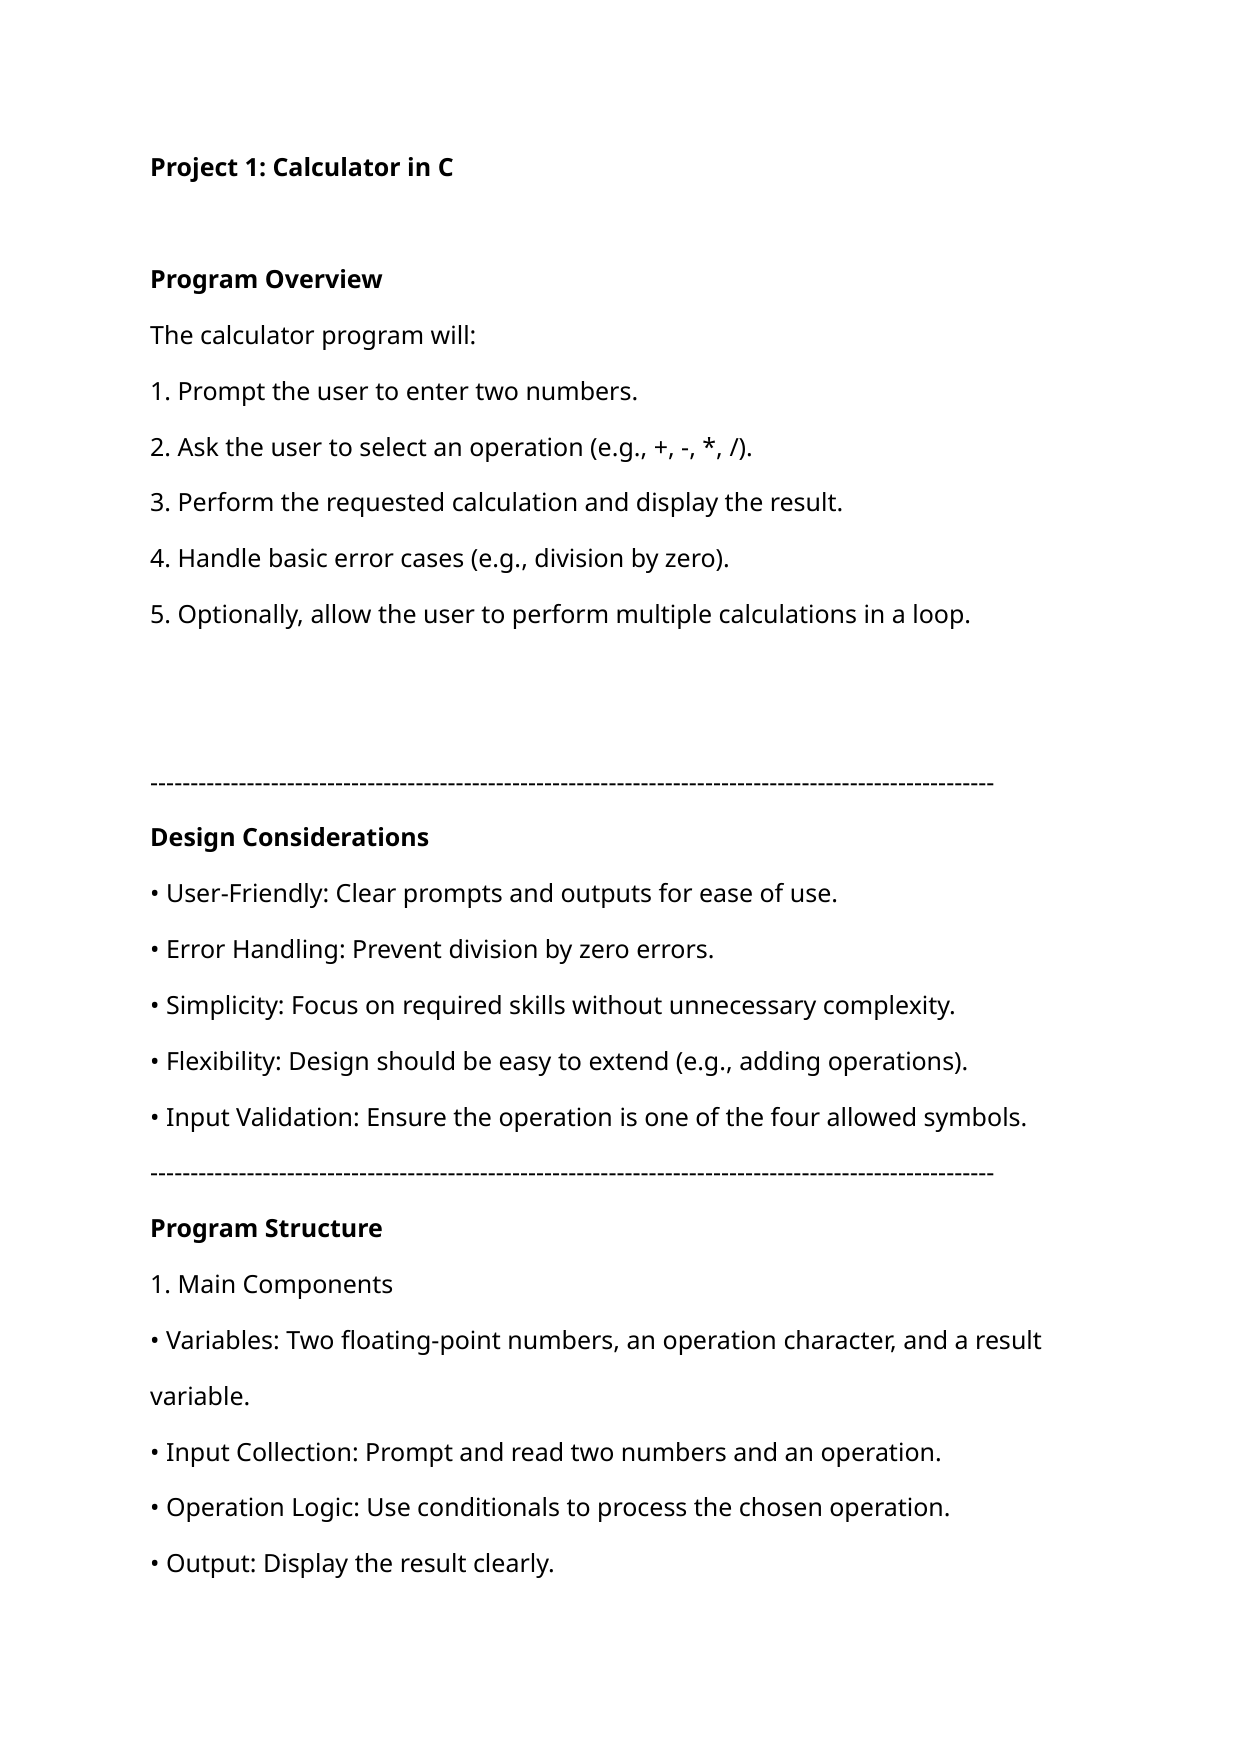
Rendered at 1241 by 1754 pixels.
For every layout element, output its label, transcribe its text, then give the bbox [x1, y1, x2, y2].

text The calculator program will: [150, 317, 1090, 352]
text 1. Prompt the user to enter two numbers. [150, 373, 1090, 407]
text Project 1: Calculator in C [150, 150, 1090, 184]
text 4. Handle basic error cases (e.g., division by zero). [150, 541, 1090, 575]
text • Simplicity: Focus on required skills without unnecessary complexity. [150, 987, 1090, 1022]
text • Error Handling: Prevent division by zero errors. [150, 932, 1090, 966]
text variable. [150, 1378, 1090, 1412]
text 5. Optionally, allow the user to perform multiple calculations in a loop. [150, 597, 1090, 631]
text • Operation Logic: Use conditionals to process the chosen operation. [150, 1490, 1090, 1524]
text • Variables: Two floating-point numbers, an operation character, and a result [150, 1322, 1090, 1357]
text 2. Ask the user to select an operation (e.g., +, -, *, /). [150, 429, 1090, 463]
text Program Overview [150, 262, 1090, 296]
text 3. Perform the requested calculation and display the result. [150, 485, 1090, 519]
text • Input Collection: Prompt and read two numbers and an operation. [150, 1434, 1090, 1468]
text 1. Main Components [150, 1267, 1090, 1301]
text --------------------------------------------------------------------------------------------------------- [150, 764, 1090, 798]
text • Output: Display the result clearly. [150, 1546, 1090, 1580]
text • User-Friendly: Clear prompts and outputs for ease of use. [150, 876, 1090, 910]
text --------------------------------------------------------------------------------------------------------- [150, 1155, 1090, 1189]
text Design Considerations [150, 820, 1090, 854]
text • Flexibility: Design should be easy to extend (e.g., adding operations). [150, 1043, 1090, 1077]
text Program Structure [150, 1211, 1090, 1245]
text • Input Validation: Ensure the operation is one of the four allowed symbols. [150, 1099, 1090, 1133]
